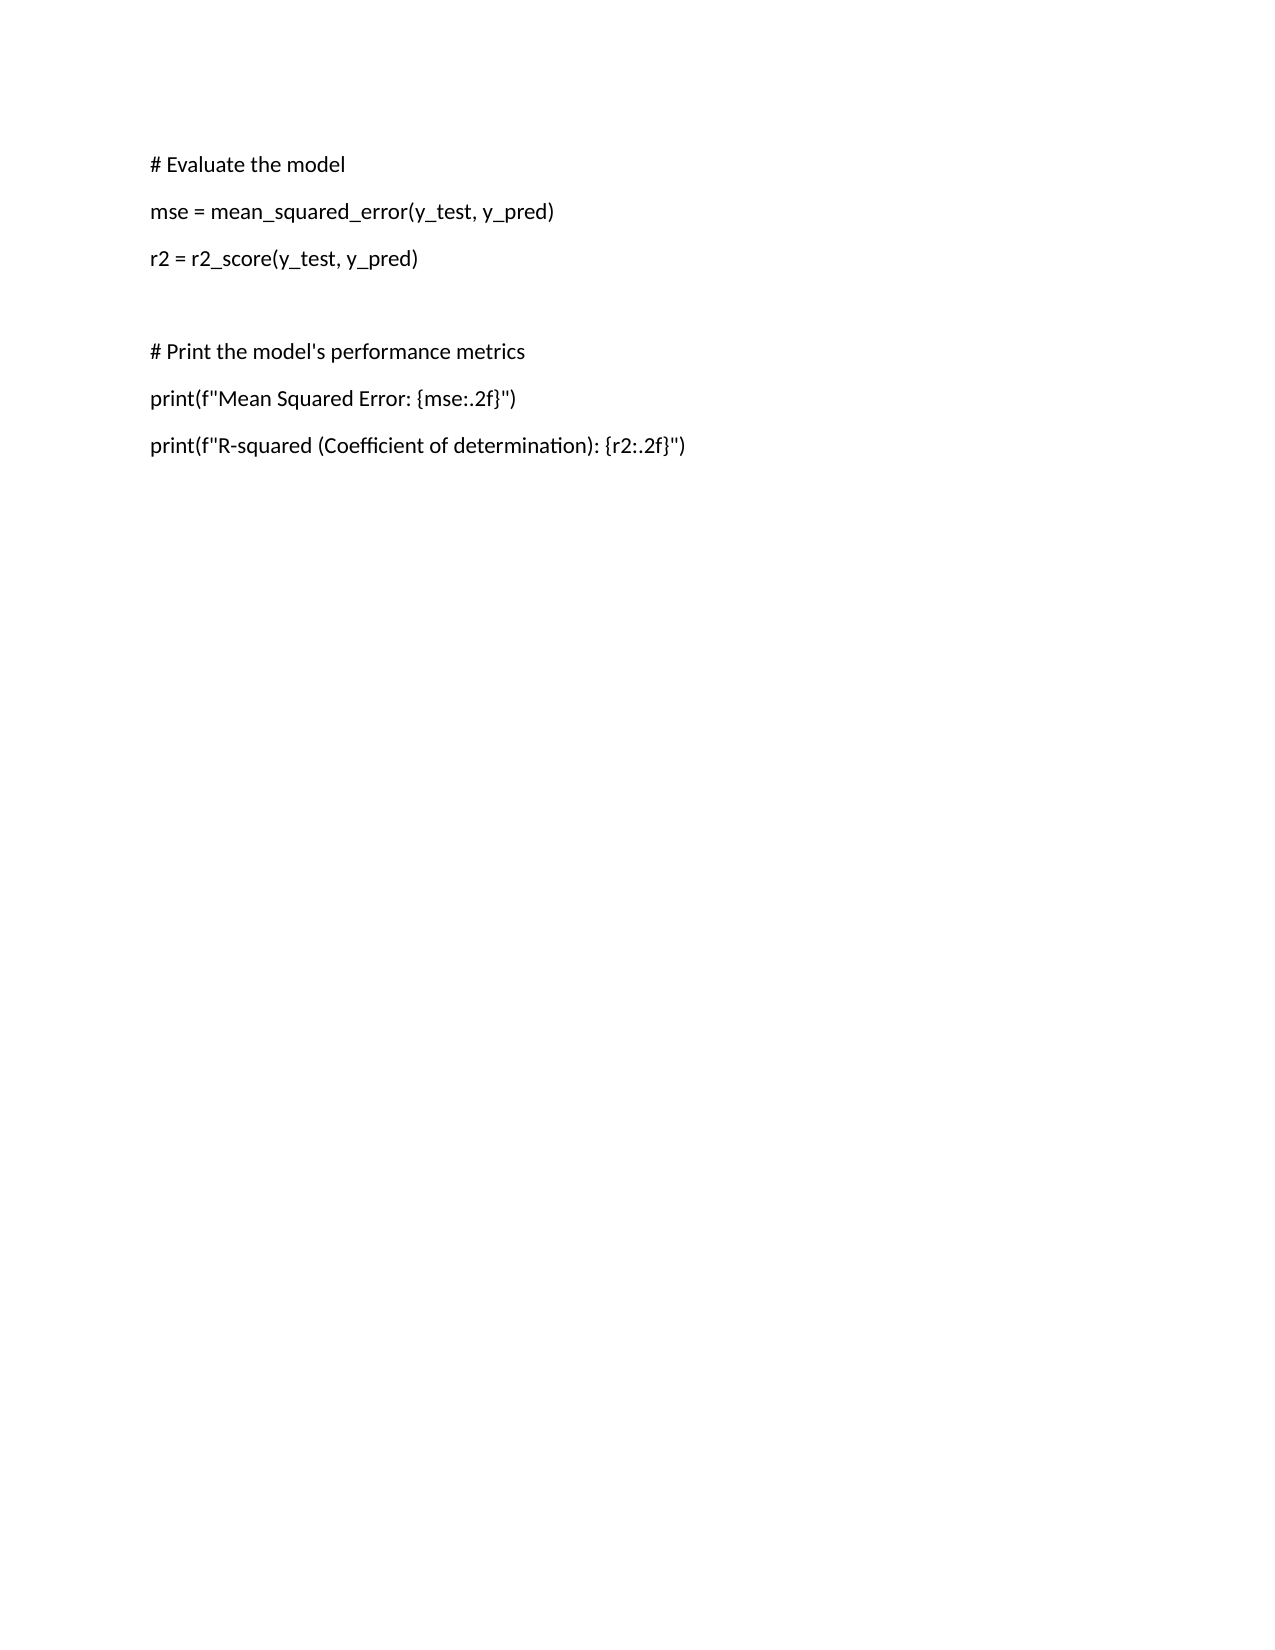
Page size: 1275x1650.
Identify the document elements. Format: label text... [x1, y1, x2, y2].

text print(f"Mean Squared Error: {mse:.2f}") [150, 384, 1125, 412]
text mse = mean_squared_error(y_test, y_pred) [150, 197, 1125, 225]
text r2 = r2_score(y_test, y_pred) [150, 244, 1125, 272]
text print(f"R-squared (Coefficient of determination): {r2:.2f}") [150, 431, 1125, 459]
text # Evaluate the model [150, 150, 1125, 178]
text # Print the model's performance metrics [150, 337, 1125, 366]
